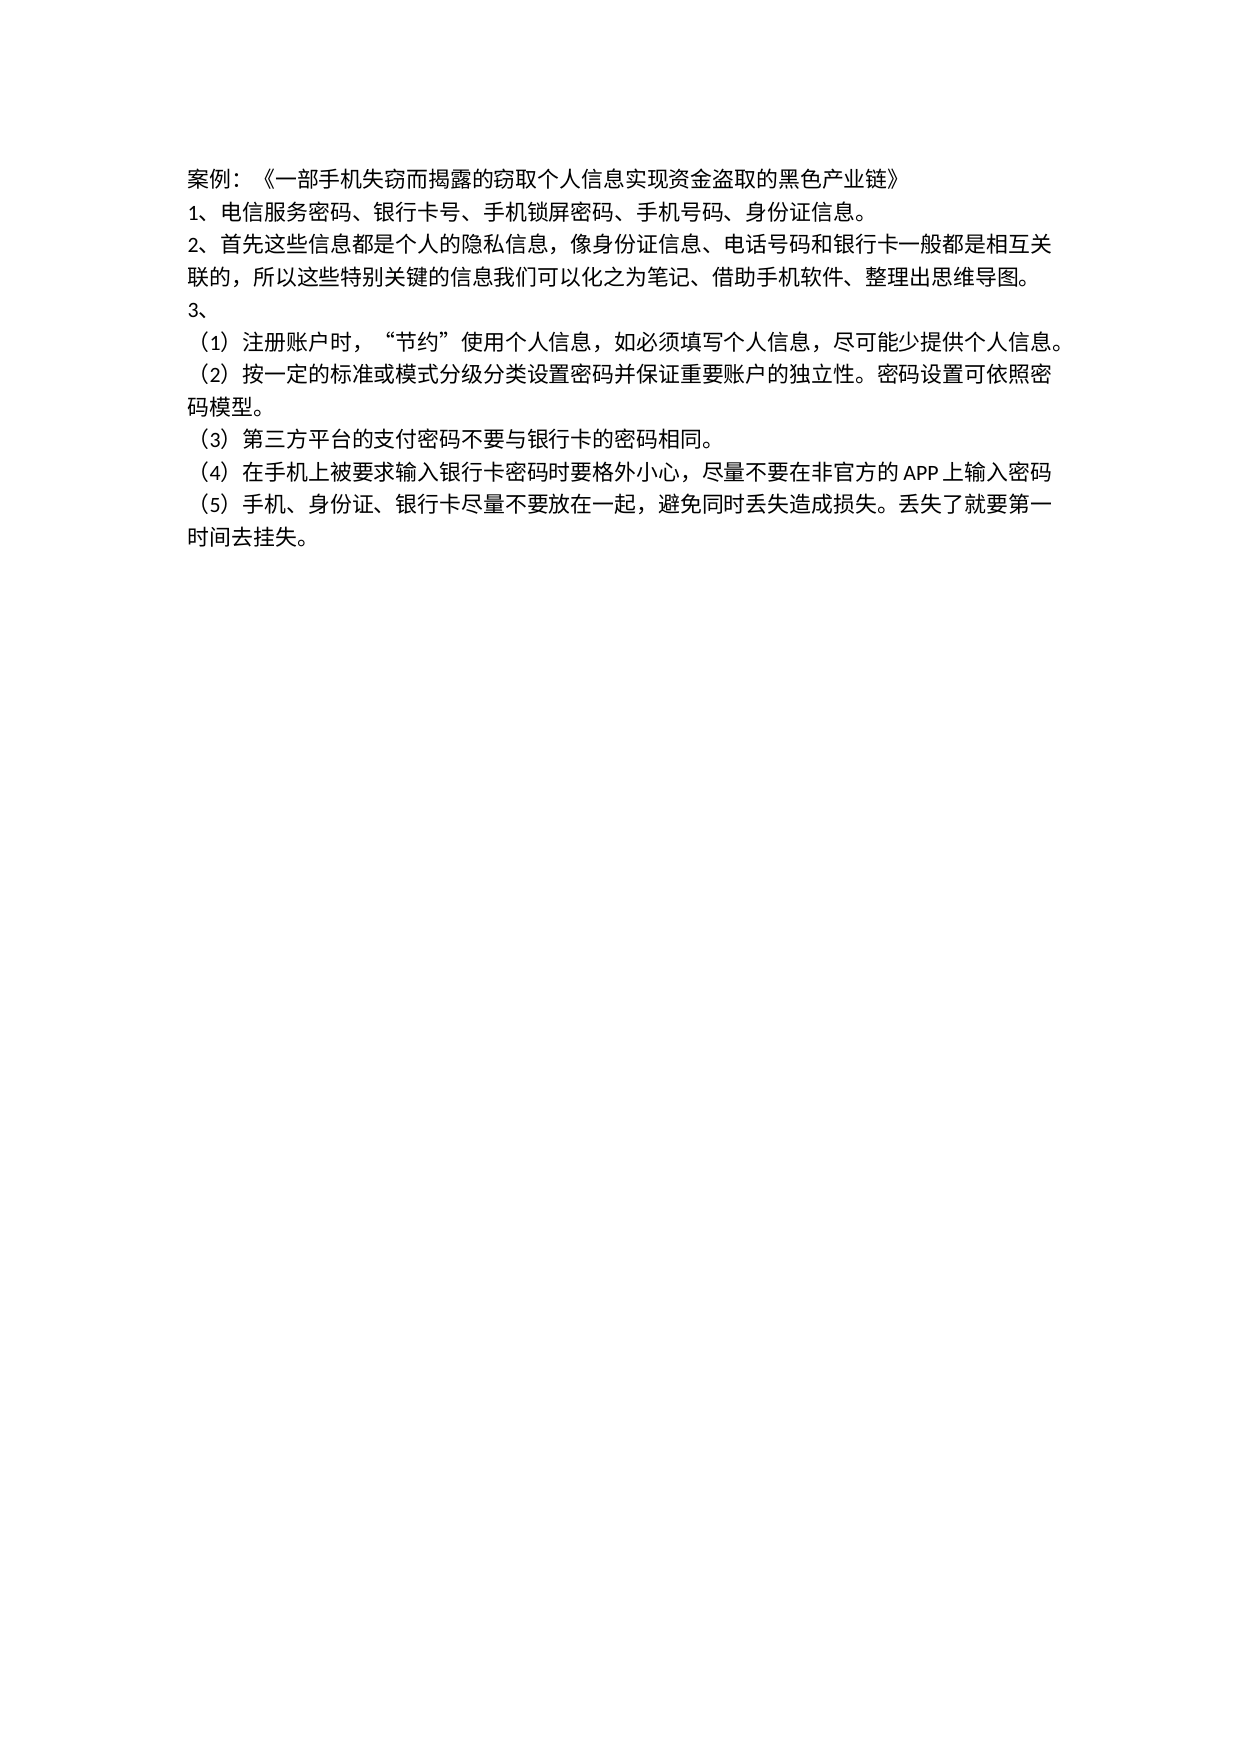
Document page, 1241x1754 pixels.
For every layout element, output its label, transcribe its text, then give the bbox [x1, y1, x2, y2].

text 2、首先这些信息都是个人的隐私信息，像身份证信息、电话号码和银行卡一般都是相互关联的，所以这些特别关键的信息我们可以化之为笔记、借助手机软件、整理出思维导图。 [187, 227, 1053, 292]
text （2）按一定的标准或模式分级分类设置密码并保证重要账户的独立性。密码设置可依照密码模型。 [187, 357, 1053, 422]
text （1）注册账户时，“节约”使用个人信息，如必须填写个人信息，尽可能少提供个人信息。 [187, 324, 1053, 357]
text 1、电信服务密码、银行卡号、手机锁屏密码、手机号码、身份证信息。 [187, 194, 1053, 227]
text 3、 [187, 292, 1053, 324]
text 案例：《一部手机失窃而揭露的窃取个人信息实现资金盗取的黑色产业链》 [187, 162, 1053, 194]
text （3）第三方平台的支付密码不要与银行卡的密码相同。 [187, 422, 1053, 454]
text （4）在手机上被要求输入银行卡密码时要格外小心，尽量不要在非官方的APP上输入密码 [187, 454, 1053, 487]
text （5）手机、身份证、银行卡尽量不要放在一起，避免同时丢失造成损失。丢失了就要第一时间去挂失。 [187, 487, 1053, 552]
